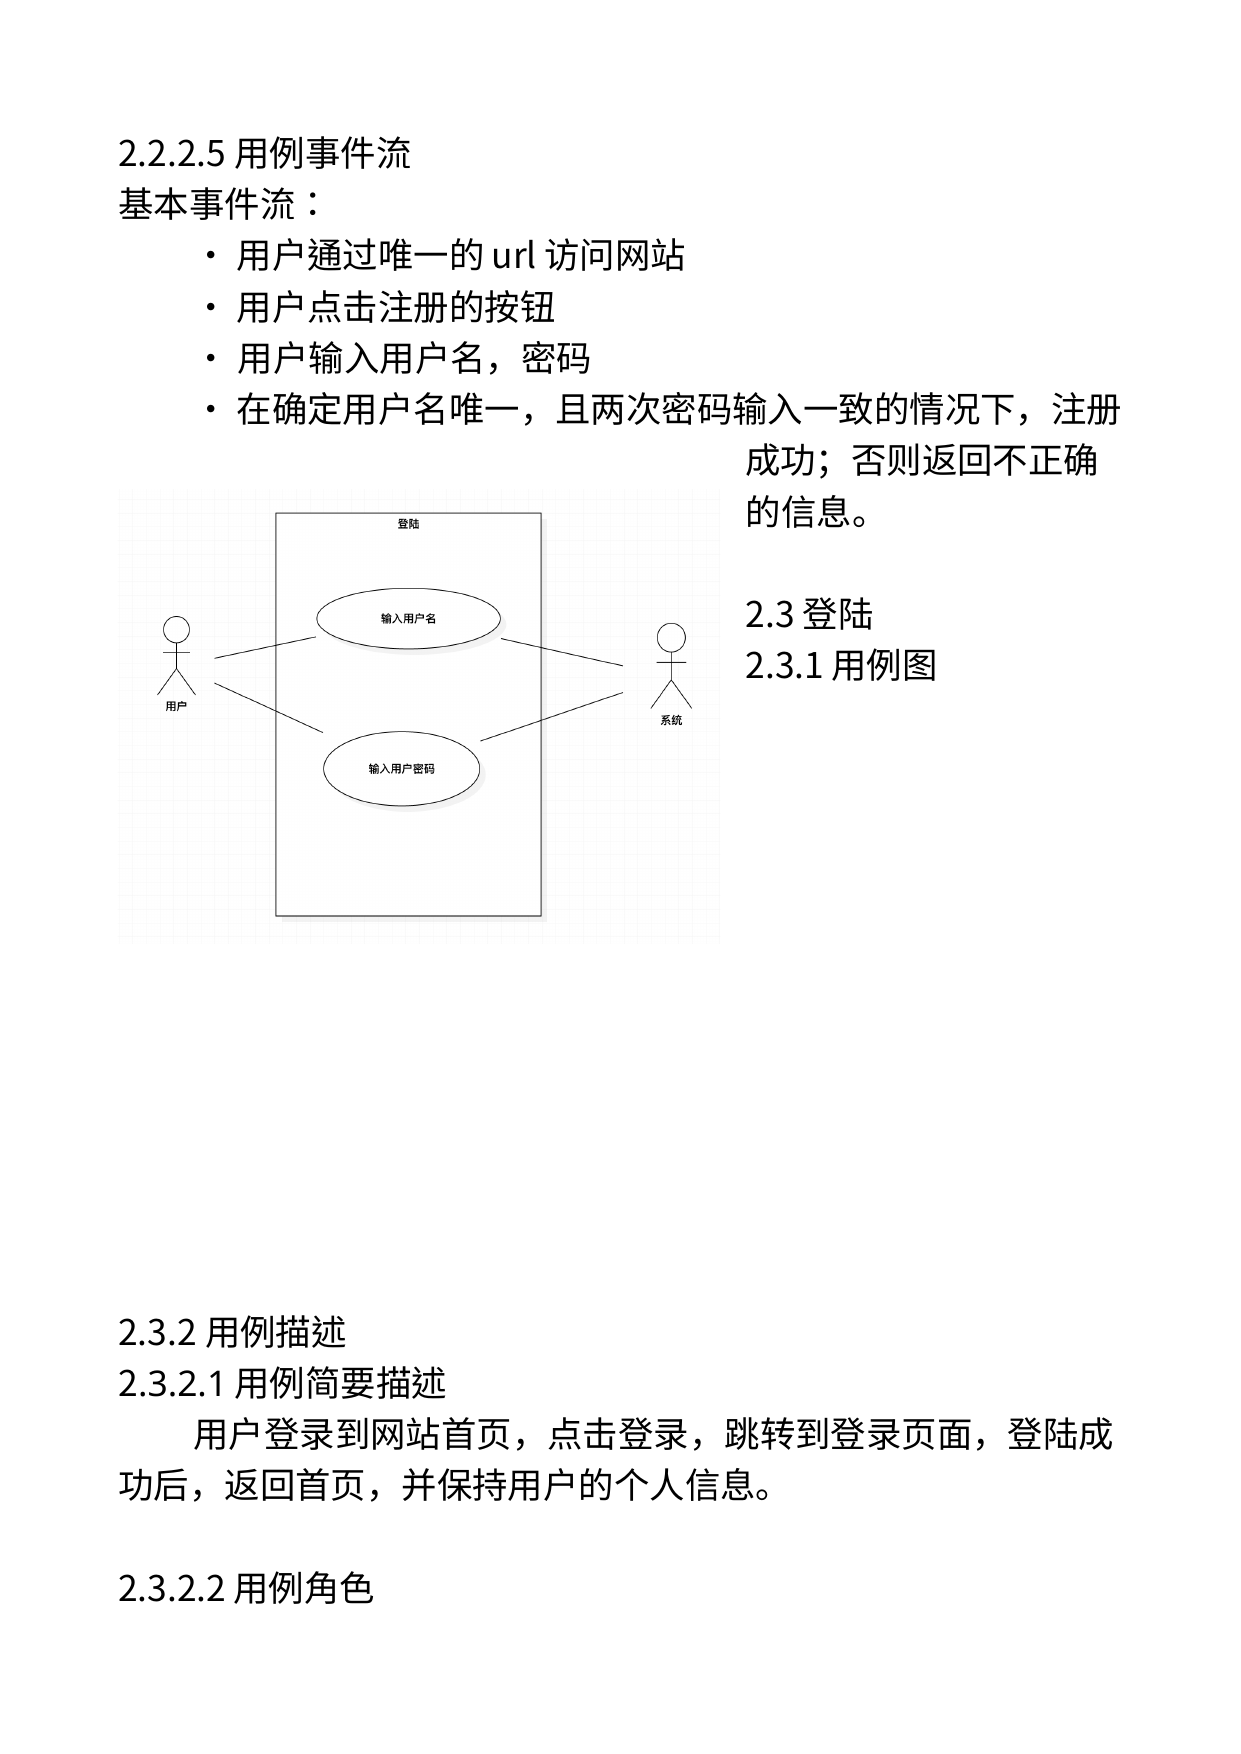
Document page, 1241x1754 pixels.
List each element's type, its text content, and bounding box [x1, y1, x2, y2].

text 2.2.2.5 用例事件流 [118, 125, 1122, 176]
text • 用户点击注册的按钮 [118, 279, 1122, 330]
text • 用户通过唯一的url访问网站 [118, 228, 1122, 279]
text 2.3.2.2用例角色 [118, 1560, 1122, 1611]
text 用户登录到网站首页，点击登录，跳转到登录页面，登陆成功后，返回首页，并保持用户的个人信息。 [118, 1406, 1122, 1509]
picture [117, 489, 721, 944]
text • 用户输入用户名，密码 [118, 330, 1122, 381]
text 2.3.2.1用例简要描述 [118, 1355, 1122, 1406]
text 2.3.2 用例描述 [118, 1304, 1122, 1355]
text • 在确定用户名唯一，且两次密码输入一致的情况下，注册成功；否则返回不正确的信息。 [118, 381, 1122, 535]
text 2.3 登陆 [721, 586, 1122, 638]
text 2.3.1用例图 [721, 638, 1122, 689]
text 基本事件流： [118, 176, 1122, 228]
